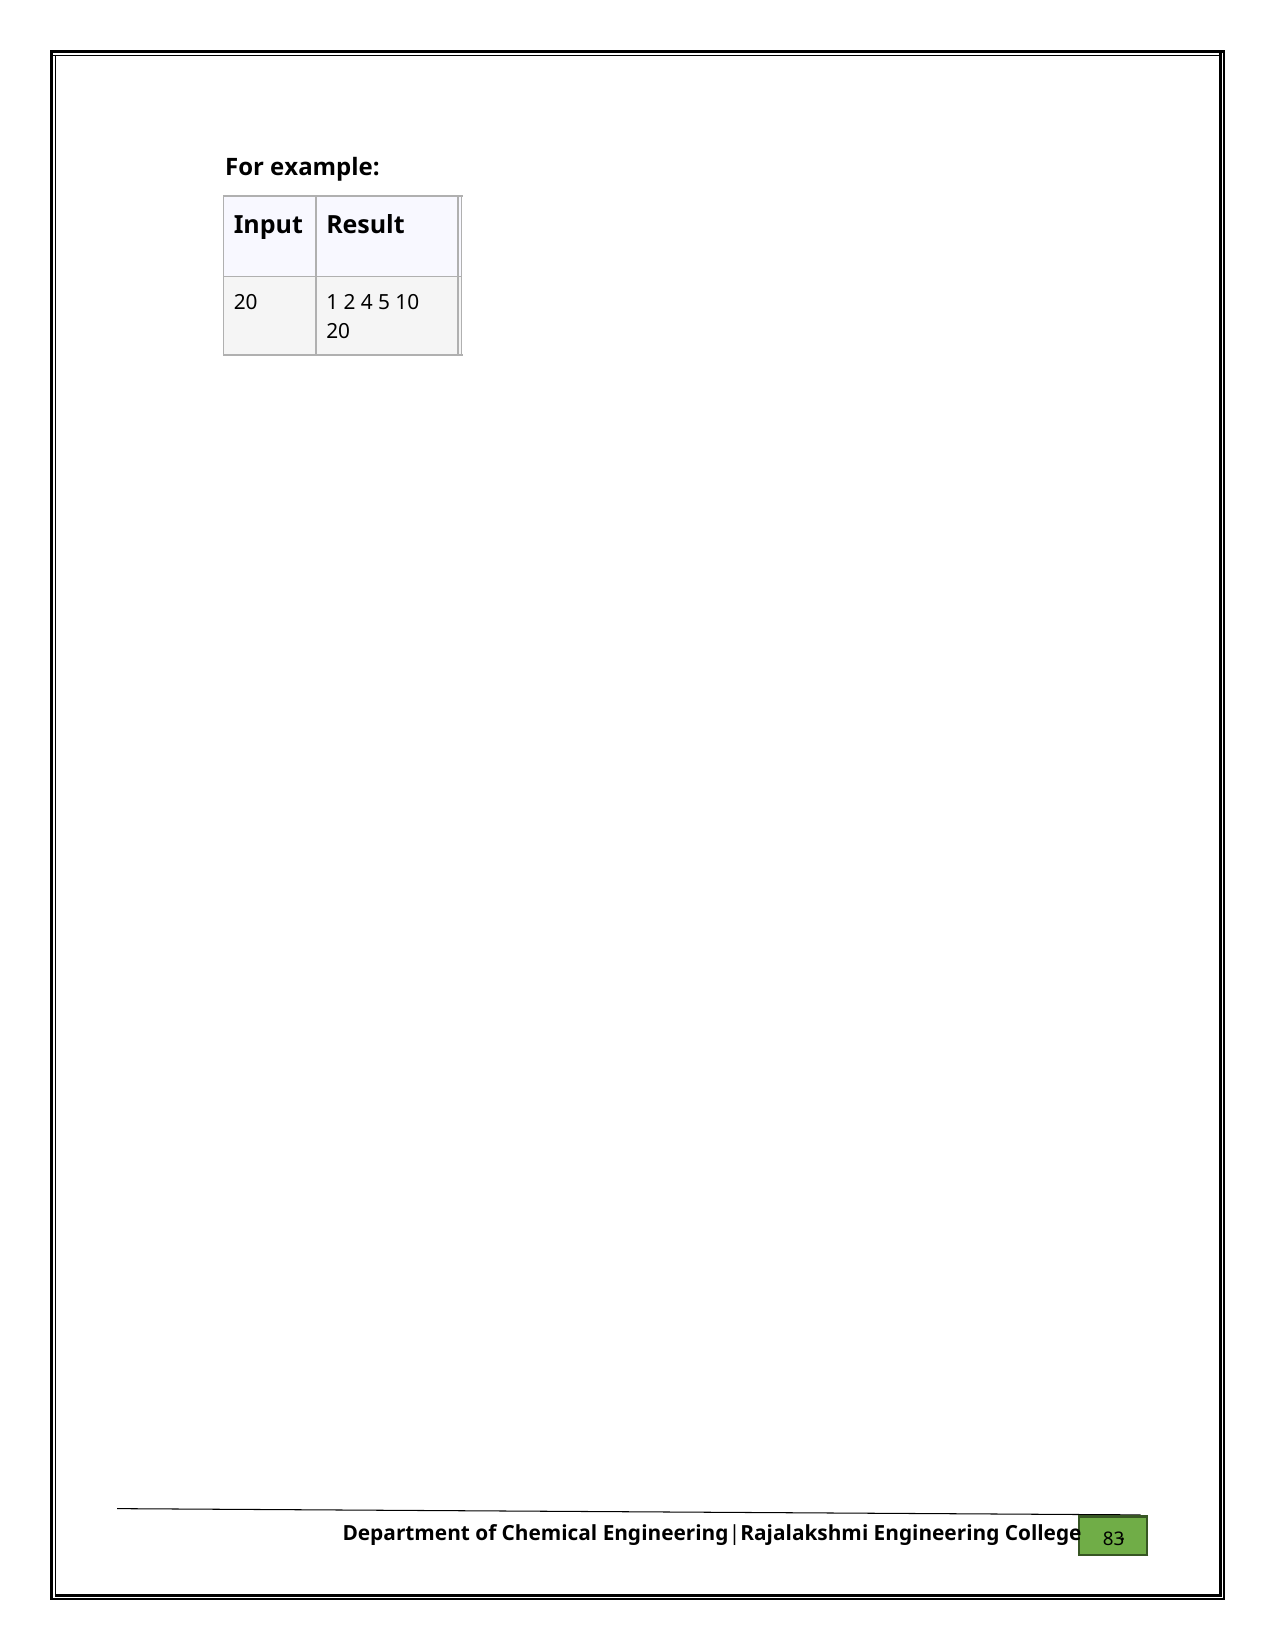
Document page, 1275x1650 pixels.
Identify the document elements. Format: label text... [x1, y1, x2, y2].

table_header Result [317, 197, 457, 276]
table_cell 1 2 4 5 10 20 [317, 277, 457, 354]
table_header Input [224, 197, 315, 276]
text For example: [225, 150, 1125, 183]
table_cell 20 [224, 277, 315, 354]
